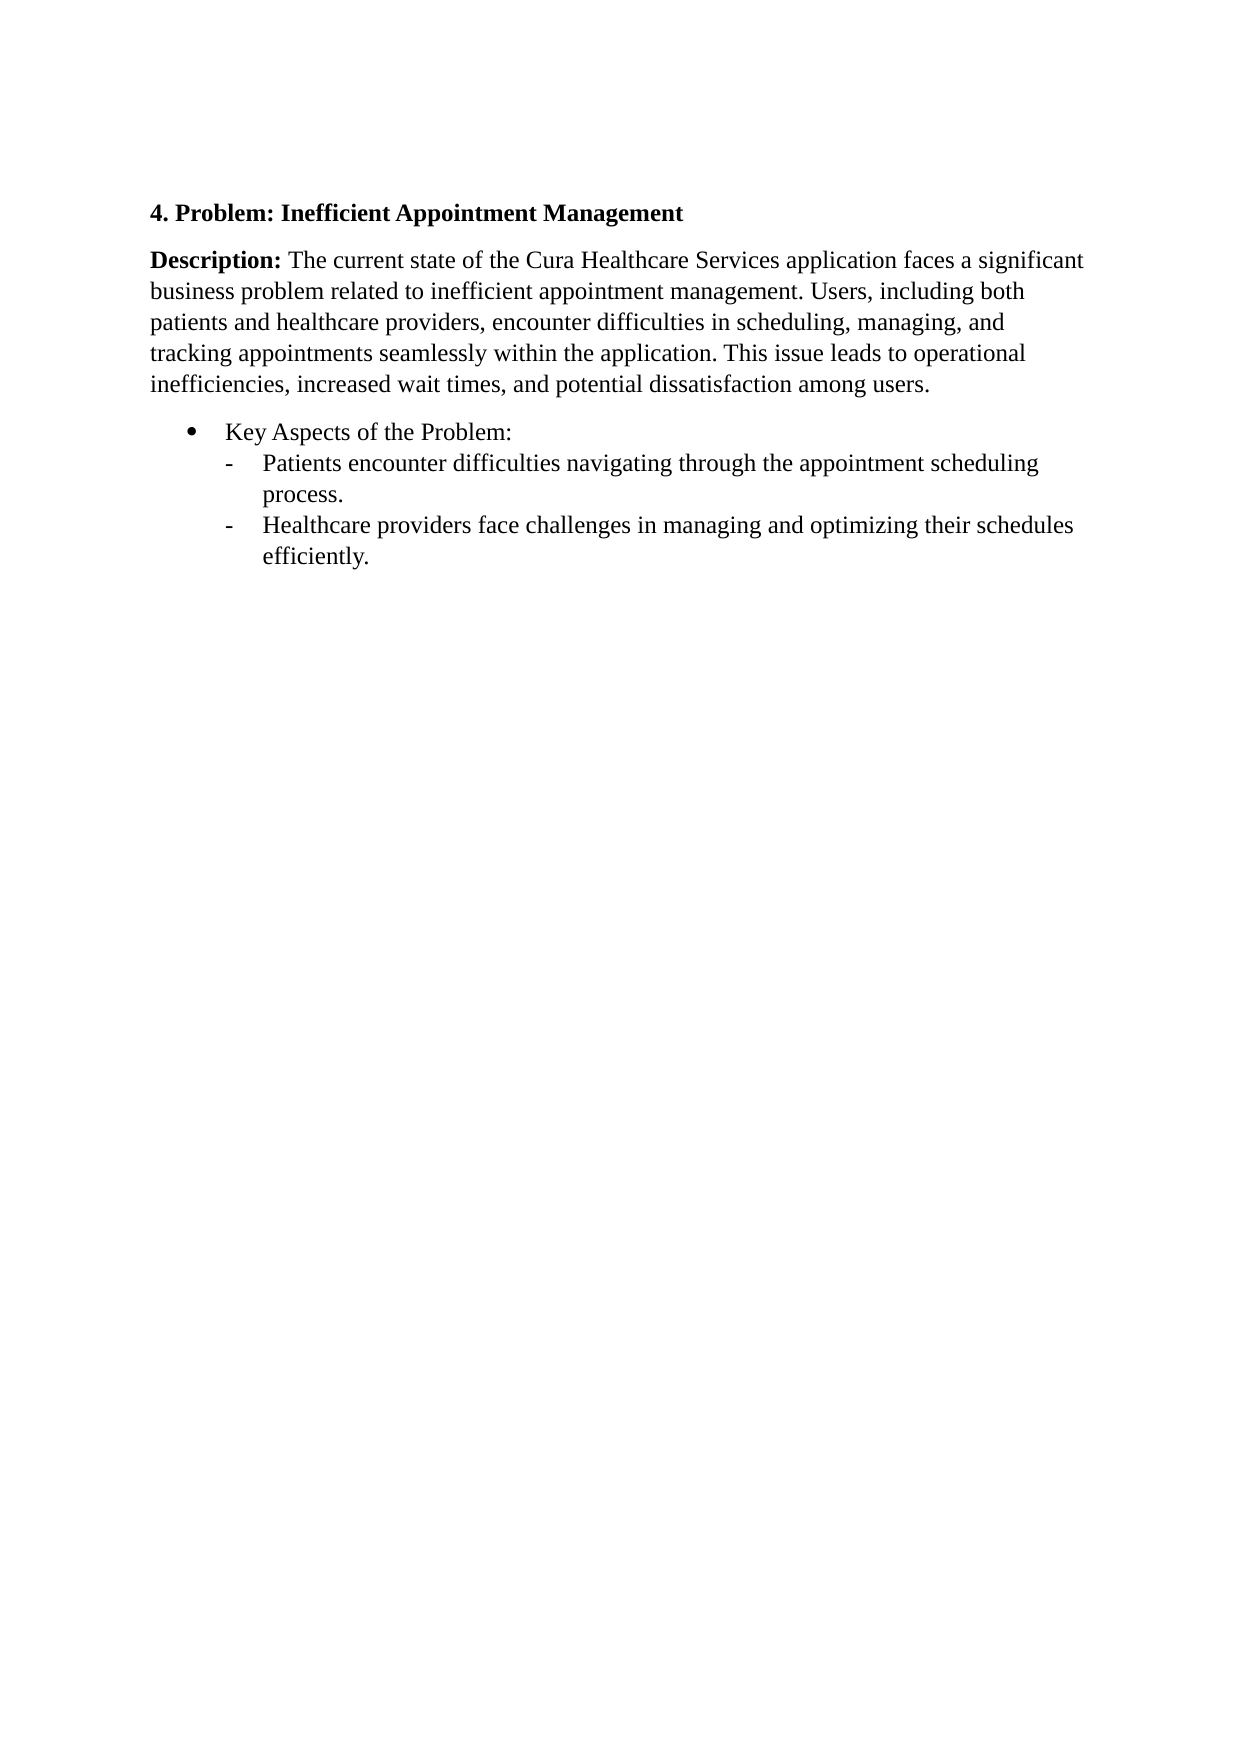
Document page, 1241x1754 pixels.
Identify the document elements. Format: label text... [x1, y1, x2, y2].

list Healthcare providers face challenges in managing and optimizing their schedules efficiently. [225, 510, 1090, 570]
text 4. Problem: Inefficient Appointment Management [150, 198, 1090, 226]
list Patients encounter difficulties navigating through the appointment scheduling process. [225, 448, 1090, 508]
list Key Aspects of the Problem: [187, 417, 1090, 446]
text Description: The current state of the Cura Healthcare Services application faces a significant business problem related to inefficient appointment management. Users, including both patients and healthcare providers, encounter difficulties in scheduling, managing, and tracking appointments seamlessly within the application. This issue leads to operational inefficiencies, increased wait times, and potential dissatisfaction among users. [150, 245, 1090, 398]
